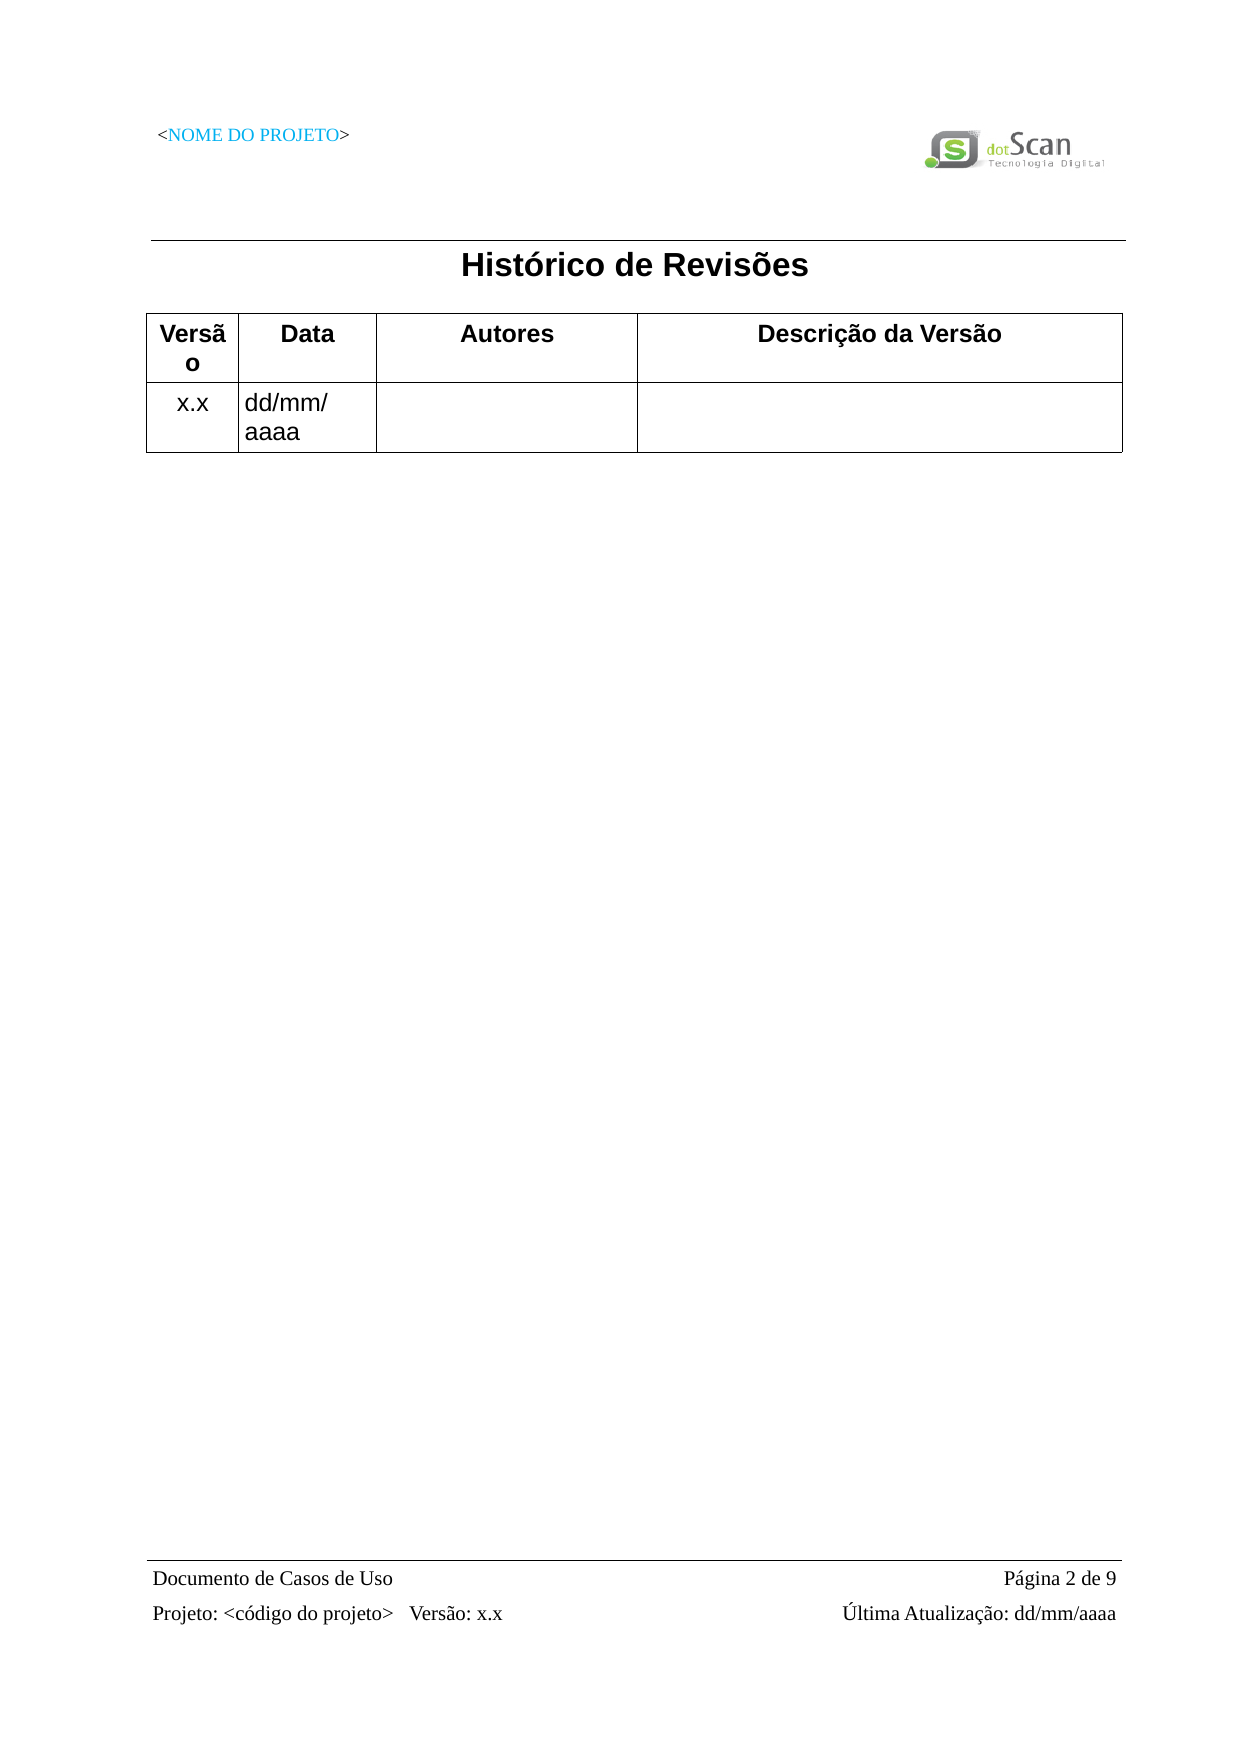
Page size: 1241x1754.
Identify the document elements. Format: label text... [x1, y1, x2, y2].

table_cell [638, 383, 1122, 452]
text Histórico de Revisões [148, 246, 1122, 284]
table_cell x.x [147, 383, 238, 452]
table_header Descrição da Versão [638, 314, 1122, 382]
table_cell dd/mm/aaaa [239, 383, 376, 452]
table_cell [377, 383, 637, 452]
table_header Data [239, 314, 376, 382]
picture [746, 123, 1121, 177]
table_header Versão [147, 314, 238, 382]
table_header Autores [377, 314, 637, 382]
